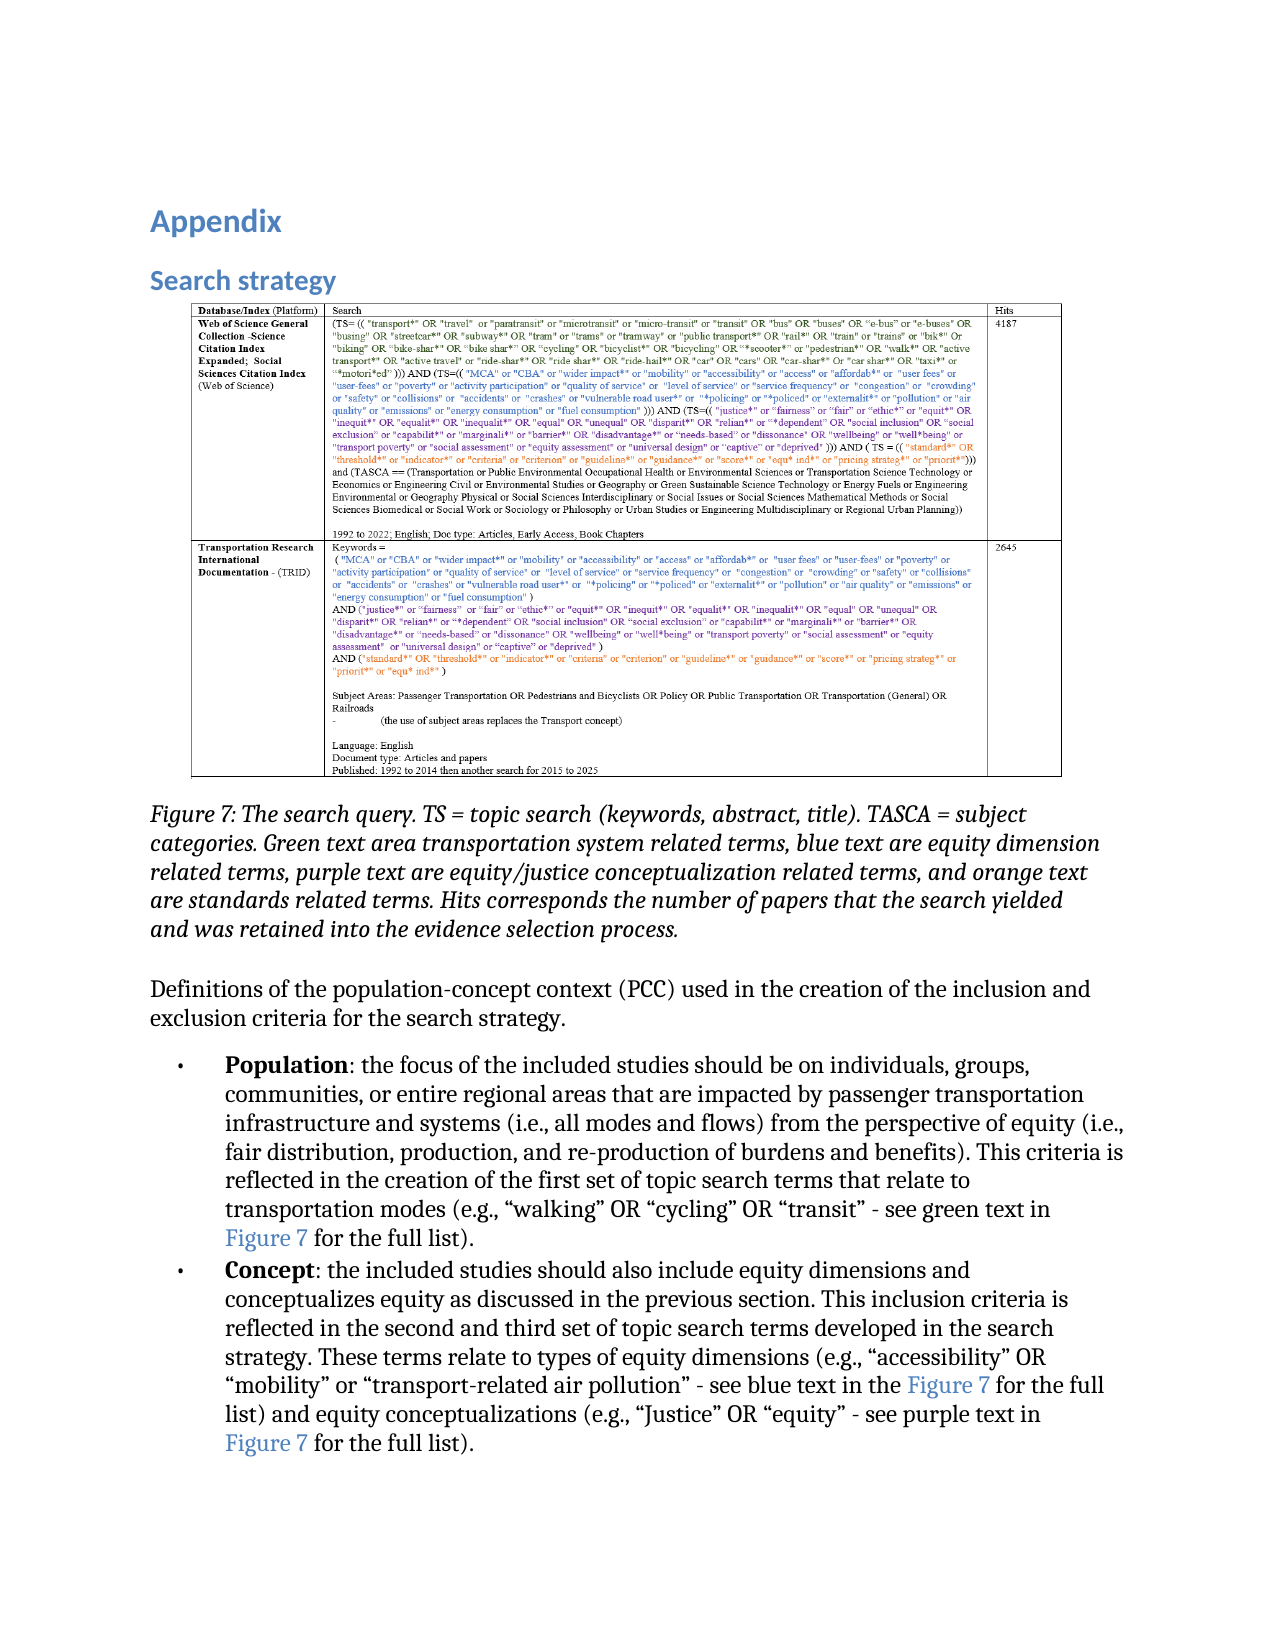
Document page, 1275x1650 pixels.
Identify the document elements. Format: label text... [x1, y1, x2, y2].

table_header Figure 7: The search query. TS = topic search (keywords, abstract, title). TASCA = subject categories. Green text area transportation system related terms, blue text are equity dimension related terms, purple text are equity/justice conceptualization related terms, and orange text are standards related terms. Hits corresponds the number of papers that the search yielded and was retained into the evidence selection process. [139, 297, 1114, 956]
list Population: the focus of the included studies should be on individuals, groups, communities, or entire regional areas that are impacted by passenger transportation infrastructure and systems (i.e., all modes and flows) from the perspective of equity (i.e., fair distribution, production, and re-production of burdens and benefits). This criteria is reflected in the creation of the first set of topic search terms that relate to transportation modes (e.g., “walking” OR “cycling” OR “transit” - see green text in Figure 7 for the full list). [175, 1051, 1125, 1252]
picture [188, 301, 1064, 779]
text Definitions of the population-concept context (PCC) used in the creation of the inclusion and exclusion criteria for the search strategy. [150, 975, 1125, 1032]
subtitle Search strategy [150, 262, 1125, 297]
subtitle Appendix [150, 200, 1125, 241]
list Concept: the included studies should also include equity dimensions and conceptualizes equity as discussed in the previous section. This inclusion criteria is reflected in the second and third set of topic search terms developed in the search strategy. These terms relate to types of equity dimensions (e.g., “accessibility” OR “mobility” or “transport-related air pollution” - see blue text in the Figure 7 for the full list) and equity conceptualizations (e.g., “Justice” OR “equity” - see purple text in Figure 7 for the full list). [175, 1256, 1125, 1457]
